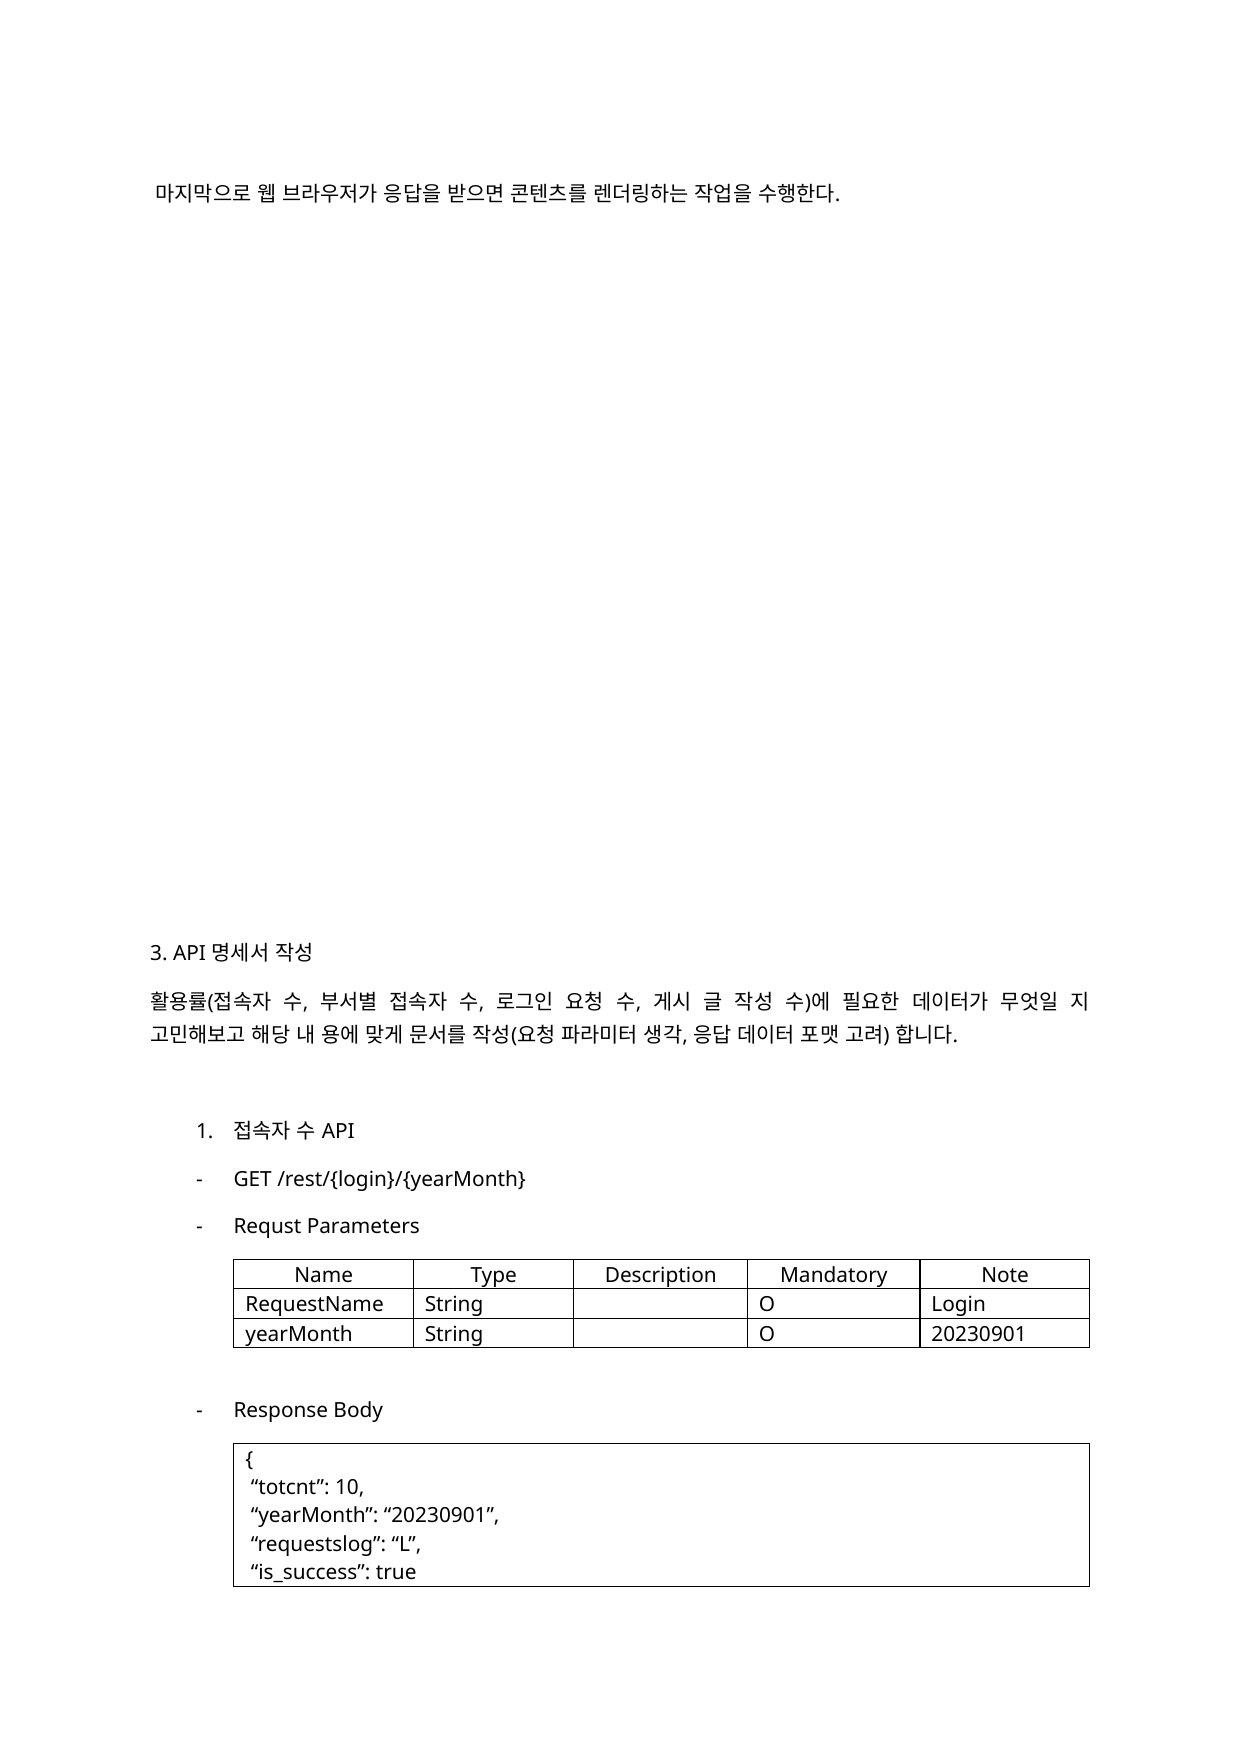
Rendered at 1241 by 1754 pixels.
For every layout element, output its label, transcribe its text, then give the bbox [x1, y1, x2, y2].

list Requst Parameters [196, 1211, 1090, 1240]
table_header Mandatory [748, 1260, 919, 1288]
table_header Description [574, 1260, 747, 1288]
table_header Type [414, 1260, 573, 1288]
table_header Note [921, 1260, 1089, 1288]
list GET /rest/{login}/{yearMonth} [196, 1164, 1090, 1192]
table_cell O [748, 1289, 919, 1318]
table_cell yearMonth [234, 1319, 413, 1347]
table_header { “totcnt”: 10, “yearMonth”: “20230901”, “requestslog”: “L”, “is_success”: true } [234, 1444, 1089, 1586]
text 활용률(접속자 수, 부서별 접속자 수, 로그인 요청 수, 게시 글 작성 수)에 필요한 데이터가 무엇일 지 고민해보고 해당 내 용에 맞게 문서를 작성(요청 파라미터 생각, 응답 데이터 포맷 고려) 합니다. [150, 985, 1090, 1048]
table_cell String [414, 1319, 573, 1347]
table_cell RequestName [234, 1289, 413, 1318]
table_cell [574, 1289, 747, 1318]
table_cell String [414, 1289, 573, 1318]
list Response Body [196, 1395, 1090, 1424]
table_cell 20230901 [921, 1319, 1089, 1347]
table_cell [574, 1319, 747, 1347]
table_cell O [748, 1319, 919, 1347]
text 마지막으로 웹 브라우저가 응답을 받으면 콘텐츠를 렌더링하는 작업을 수행한다. [150, 177, 1090, 207]
table_cell Login [921, 1289, 1089, 1318]
table_header Name [234, 1260, 413, 1288]
text 3. API 명세서 작성 [150, 936, 1090, 966]
list 접속자 수 API [196, 1115, 1090, 1145]
